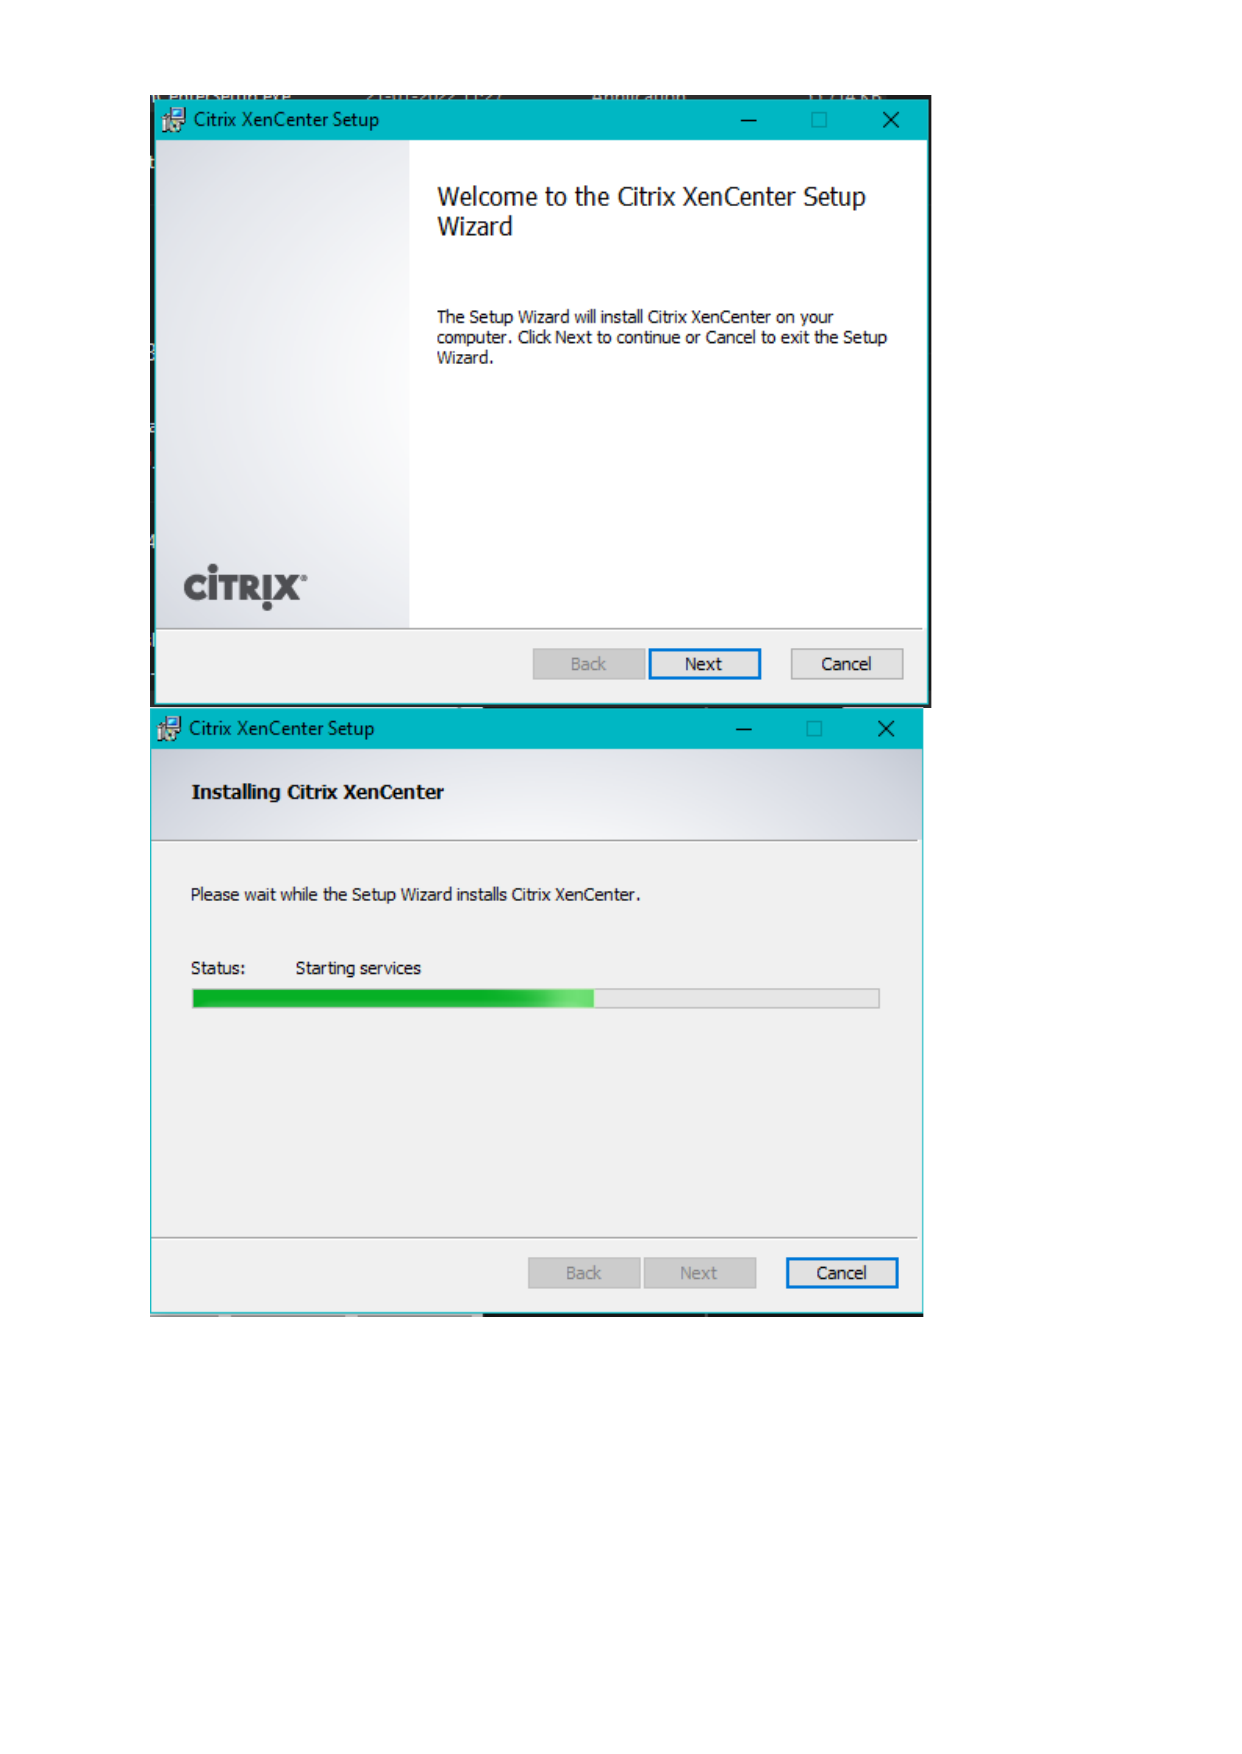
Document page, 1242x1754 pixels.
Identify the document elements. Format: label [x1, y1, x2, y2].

picture [150, 95, 932, 1317]
